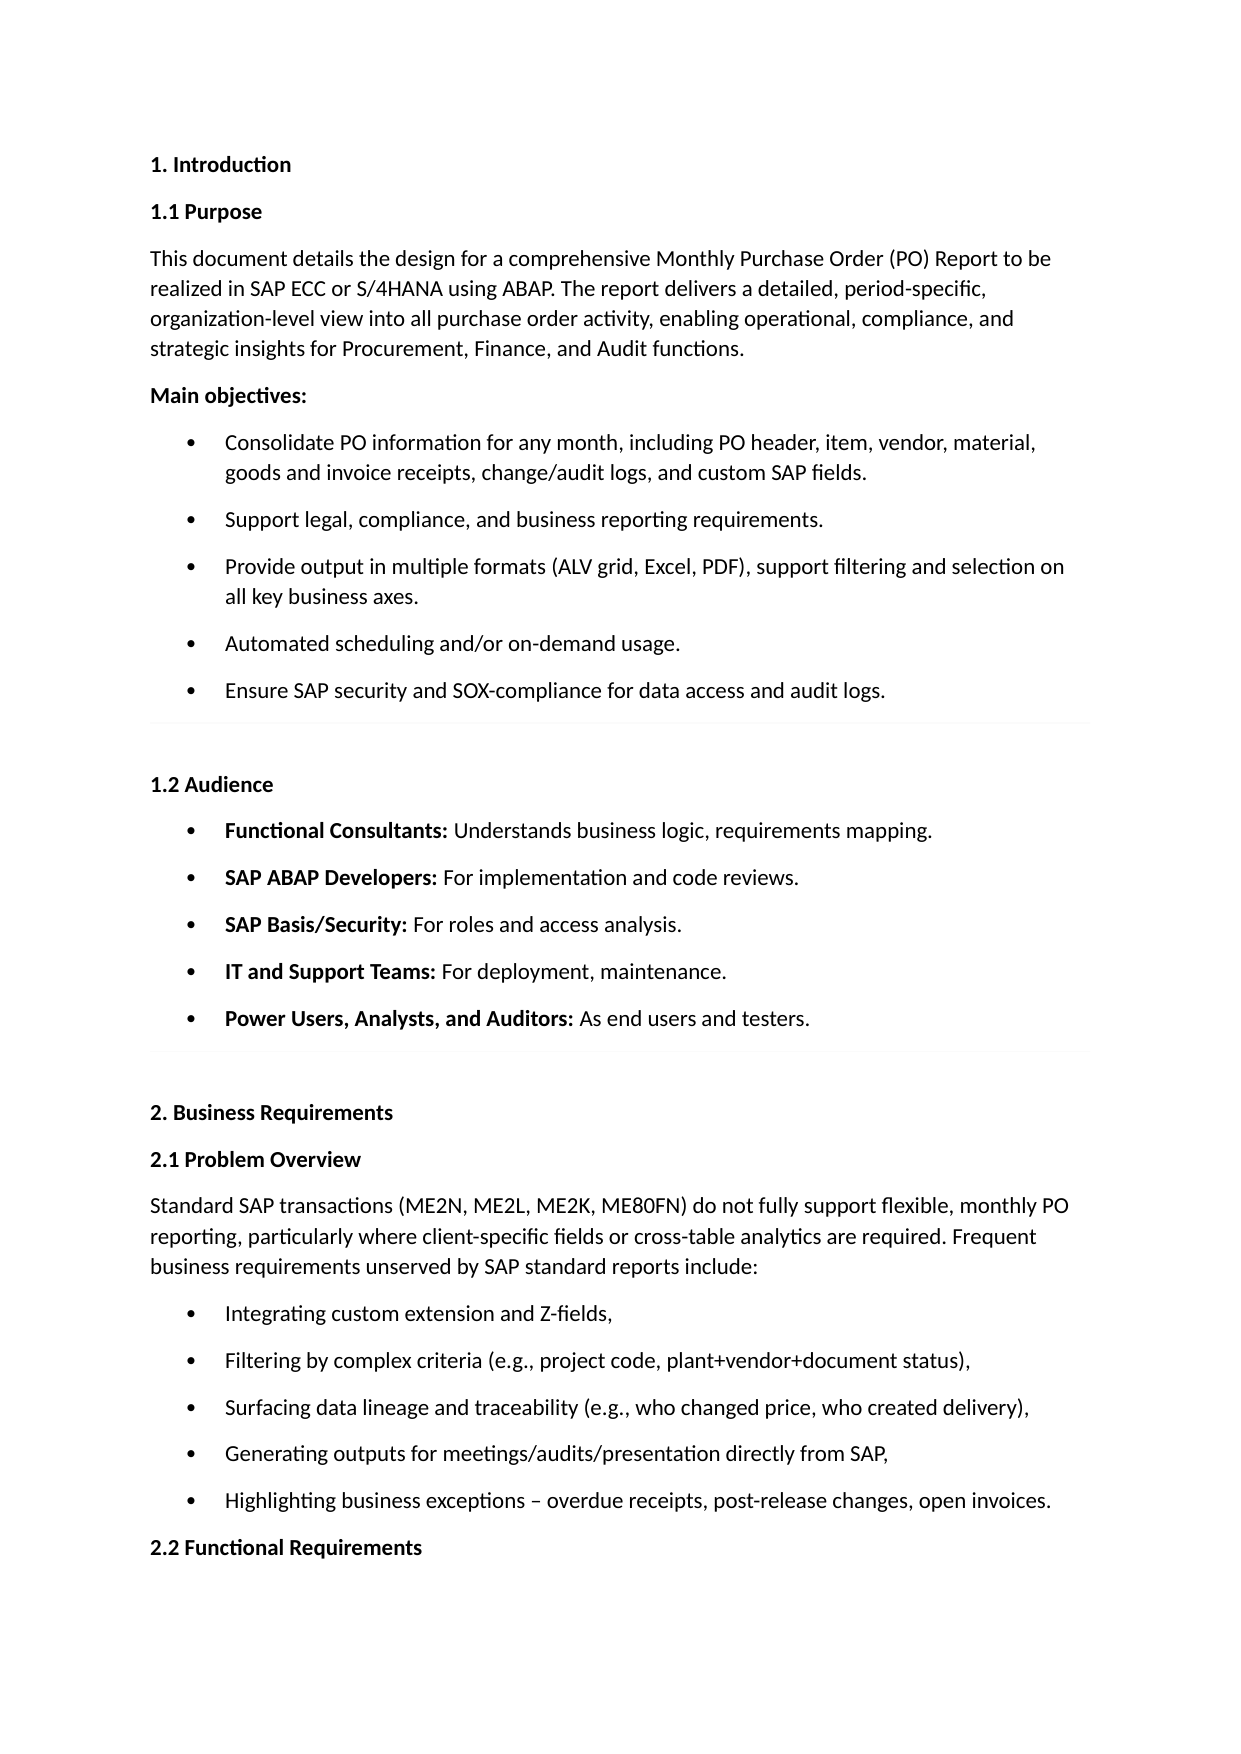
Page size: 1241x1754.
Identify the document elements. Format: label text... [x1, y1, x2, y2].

list Support legal, compliance, and business reporting requirements. [187, 505, 1090, 533]
list SAP ABAP Developers: For implementation and code reviews. [187, 863, 1090, 892]
text This document details the design for a comprehensive Monthly Purchase Order (PO) Report to be realized in SAP ECC or S/4HANA using ABAP. The report delivers a detailed, period-specific, organization-level view into all purchase order activity, enabling operational, compliance, and strategic insights for Procurement, Finance, and Audit functions. [150, 244, 1090, 362]
list Ensure SAP security and SOX-compliance for data access and audit logs. [187, 676, 1090, 704]
text Standard SAP transactions (ME2N, ME2L, ME2K, ME80FN) do not fully support flexible, monthly PO reporting, particularly where client-specific fields or cross-table analytics are required. Frequent business requirements unserved by SAP standard reports include: [150, 1192, 1090, 1280]
list Highlighting business exceptions – overdue receipts, post-release changes, open invoices. [187, 1486, 1090, 1514]
list Automated scheduling and/or on-demand usage. [187, 629, 1090, 657]
text 1.2 Audience [150, 770, 1090, 798]
list Integrating custom extension and Z-fields, [187, 1299, 1090, 1327]
list Power Users, Analysts, and Auditors: As end users and testers. [187, 1004, 1090, 1032]
list Provide output in multiple formats (ALV grid, Excel, PDF), support filtering and selection on all key business axes. [187, 552, 1090, 610]
list IT and Support Teams: For deployment, maintenance. [187, 957, 1090, 985]
text Main objectives: [150, 381, 1090, 409]
list Consolidate PO information for any month, including PO header, item, vendor, material, goods and invoice receipts, change/audit logs, and custom SAP fields. [187, 428, 1090, 486]
list Surfacing data lineage and traceability (e.g., who changed price, who created delivery), [187, 1393, 1090, 1421]
list Functional Consultants: Understands business logic, requirements mapping. [187, 817, 1090, 845]
list Generating outputs for meetings/audits/presentation directly from SAP, [187, 1439, 1090, 1468]
text 2.2 Functional Requirements [150, 1533, 1090, 1561]
text 1.1 Purpose [150, 197, 1090, 225]
list SAP Basis/Security: For roles and access analysis. [187, 910, 1090, 938]
text 1. Introduction [150, 150, 1090, 178]
list Filtering by complex criteria (e.g., project code, plant+vendor+document status), [187, 1346, 1090, 1374]
text 2.1 Problem Overview [150, 1145, 1090, 1173]
text 2. Business Requirements [150, 1098, 1090, 1126]
